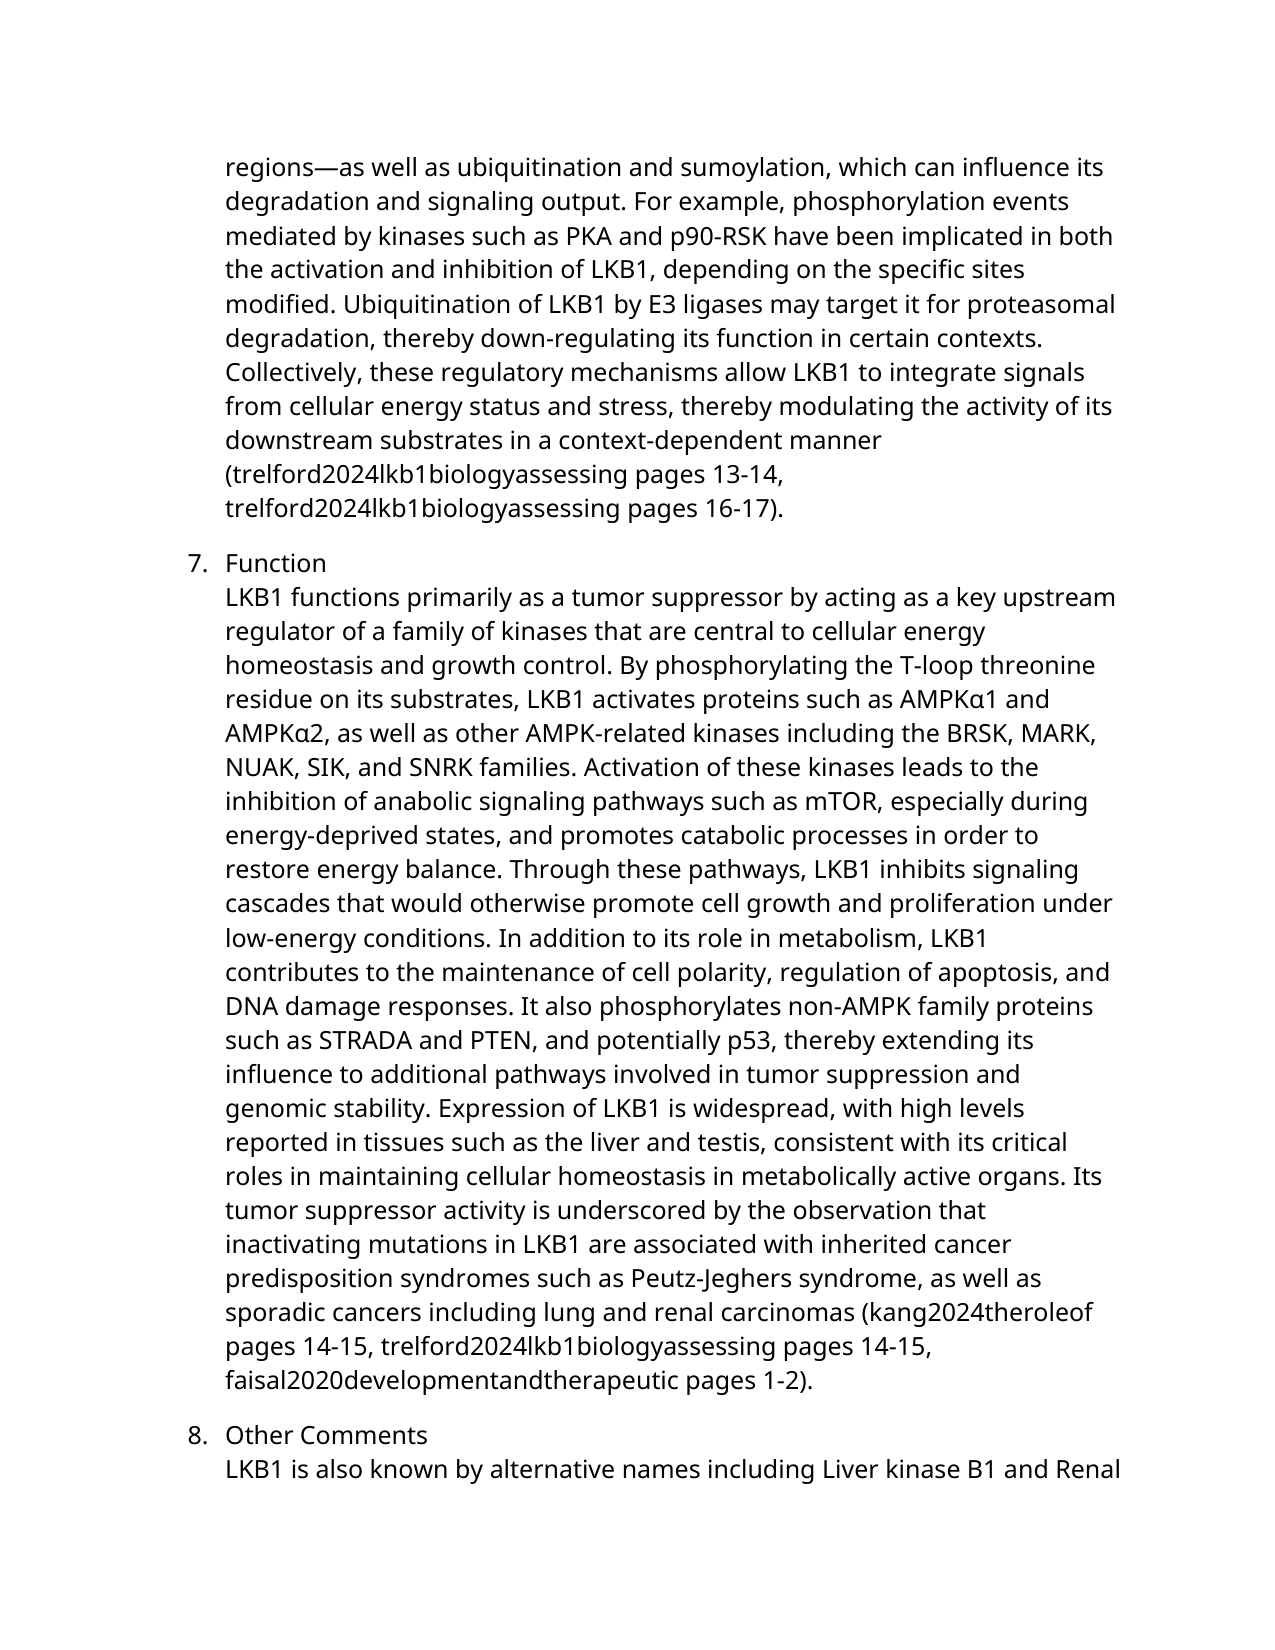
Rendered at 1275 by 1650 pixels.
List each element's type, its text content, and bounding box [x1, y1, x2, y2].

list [187, 150, 1125, 525]
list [187, 1418, 1125, 1486]
list Function LKB1 functions primarily as a tumor suppressor by acting as a key upstream regulator of a family of kinases that are central to cellular energy homeostasis and growth control. By phosphorylating the T-loop threonine residue on its substrates, LKB1 activates proteins such as AMPKα1 and AMPKα2, as well as other AMPK-related kinases including the BRSK, MARK, NUAK, SIK, and SNRK families. Activation of these kinases leads to the inhibition of anabolic signaling pathways such as mTOR, especially during energy-deprived states, and promotes catabolic processes in order to restore energy balance. Through these pathways, LKB1 inhibits signaling cascades that would otherwise promote cell growth and proliferation under low-energy conditions. In addition to its role in metabolism, LKB1 contributes to the maintenance of cell polarity, regulation of apoptosis, and DNA damage responses. It also phosphorylates non-AMPK family proteins such as STRADA and PTEN, and potentially p53, thereby extending its influence to additional pathways involved in tumor suppression and genomic stability. Expression of LKB1 is widespread, with high levels reported in tissues such as the liver and testis, consistent with its critical roles in maintaining cellular homeostasis in metabolically active organs. Its tumor suppressor activity is underscored by the observation that inactivating mutations in LKB1 are associated with inherited cancer predisposition syndromes such as Peutz-Jeghers syndrome, as well as sporadic cancers including lung and renal carcinomas (kang2024theroleof pages 14-15, trelford2024lkb1biologyassessing pages 14-15, faisal2020developmentandtherapeutic pages 1-2). [187, 546, 1125, 1397]
